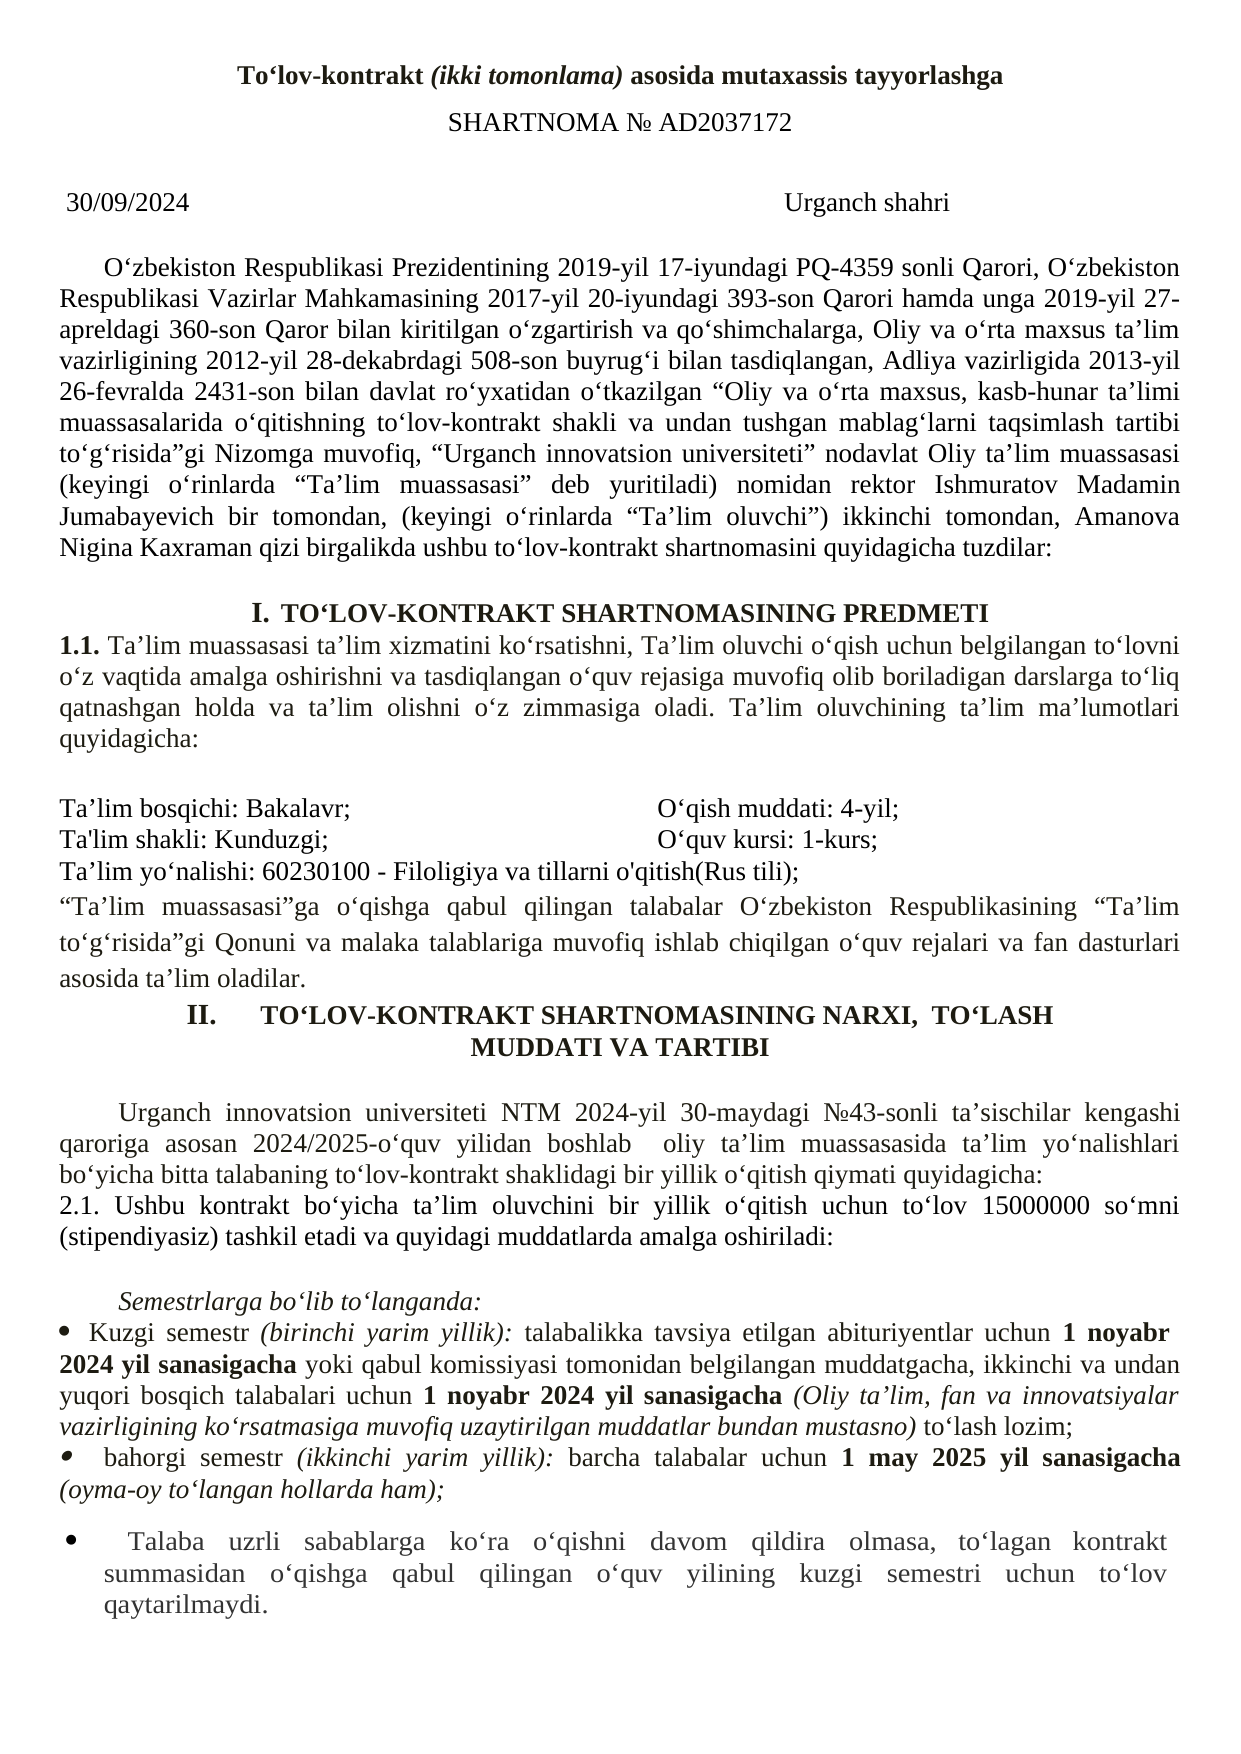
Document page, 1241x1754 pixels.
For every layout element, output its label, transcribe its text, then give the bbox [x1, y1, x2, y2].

list MUDDATI VA TARTIBI [59, 1031, 1181, 1062]
list Talaba uzrli sabablarga koʻra oʻqishni davom qildira olmasa, toʻlagan kontrakt summasidan oʻqishga qabul qilingan oʻquv yilining kuzgi semestri uchun toʻlov qaytarilmaydi. [66, 1525, 1168, 1619]
text Semestrlarga bo‘lib to‘langanda: [59, 1285, 1181, 1316]
text O‘quv kursi: 1-kurs; [657, 823, 1181, 854]
text “Ta’lim muassasasi”ga o‘qishga qabul qilingan talabalar O‘zbekiston Respublikasining “Ta’lim to‘g‘risida”gi Qonuni va malaka talablariga muvofiq ishlab chiqilgan o‘quv rejalari va fan dasturlari asosida ta’lim oladilar. [59, 890, 1181, 993]
text 30/09/2024 Urganch shahri [59, 186, 1181, 217]
text Urganch innovatsion universiteti NTM 2024-yil 30-maydagi №43-sonli ta’sischilar kengashi qaroriga asosan 2024/2025-oʻquv yilidan boshlab oliy ta’lim muassasasida ta’lim yoʻnalishlari boʻyicha bitta talabaning toʻlov-kontrakt shaklidagi bir yillik oʻqitish qiymati quyidagicha: [59, 1096, 1181, 1189]
text SHARTNOMA № AD2037172 [59, 106, 1181, 137]
text Ta’lim bosqichi: Bakalavr; Ta'lim shakli: Kunduzgi; [59, 792, 583, 854]
list TO‘LOV-KONTRAKT SHARTNOMASINING NARXI, TO‘LASH [59, 997, 1181, 1031]
text 2.1. Ushbu kontrakt bo‘yicha ta’lim oluvchini bir yillik o‘qitish uchun to‘lov 15000000 soʻmni (stipendiyasiz) tashkil etadi va quyidagi muddatlarda amalga oshiriladi: [59, 1189, 1181, 1251]
text O‘qish muddati: 4-yil; [657, 792, 1181, 823]
text Ta’lim yo‘nalishi: 60230100 - Filoligiya va tillarni o'qitish(Rus tili); [59, 854, 1181, 886]
text 1.1. Ta’lim muassasasi ta’lim xizmatini ko‘rsatishni, Ta’lim oluvchi o‘qish uchun belgilangan to‘lovni o‘z vaqtida amalga oshirishni va tasdiqlangan o‘quv rejasiga muvofiq olib boriladigan darslarga to‘liq qatnashgan holda va ta’lim olishni o‘z zimmasiga oladi. Ta’lim oluvchining ta’lim ma’lumotlari quyidagicha: [59, 629, 1181, 754]
list TO‘LOV-KONTRAKT SHARTNOMASINING PREDMETI [59, 596, 1181, 629]
text To‘lov-kontrakt (ikki tomonlama) asosida mutaxassis tayyorlashga [59, 59, 1181, 90]
list bahorgi semestr (ikkinchi yarim yillik): barcha talabalar uchun 1 may 2025 yil sanasigacha (oyma-oy to‘langan hollarda ham); [59, 1441, 1181, 1504]
text Oʻzbekiston Respublikasi Prezidentining 2019-yil 17-iyundagi PQ-4359 sonli Qarori, O‘zbekiston Respublikasi Vazirlar Mahkamasining 2017-yil 20-iyundagi 393-son Qarori hamda unga 2019-yil 27- apreldagi 360-son Qaror bilan kiritilgan o‘zgartirish va qo‘shimchalarga, Oliy va o‘rta maxsus ta’lim vazirligining 2012-yil 28-dekabrdagi 508-son buyrug‘i bilan tasdiqlangan, Adliya vazirligida 2013-yil 26-fevralda 2431-son bilan davlat ro‘yxatidan o‘tkazilgan “Oliy va o‘rta maxsus, kasb-hunar ta’limi muassasalarida o‘qitishning to‘lov-kontrakt shakli va undan tushgan mablag‘larni taqsimlash tartibi to‘g‘risida”gi Nizomga muvofiq, “Urganch innovatsion universiteti” nodavlat Oliy ta’lim muassasasi (keyingi oʻrinlarda “Ta’lim muassasasi” deb yuritiladi) nomidan rektor Ishmuratov Madamin Jumabayevich bir tomondan, (keyingi o‘rinlarda “Ta’lim oluvchi”) ikkinchi tomondan, Amanova Nigina Kaxraman qizi birgalikda ushbu to‘lov-kontrakt shartnomasini quyidagicha tuzdilar: [59, 251, 1181, 562]
list Kuzgi semestr (birinchi yarim yillik): talabalikka tavsiya etilgan abituriyentlar uchun 1 noyabr 2024 yil sanasigacha yoki qabul komissiyasi tomonidan belgilangan muddatgacha, ikkinchi va undan yuqori bosqich talabalari uchun 1 noyabr 2024 yil sanasigacha (Oliy ta’lim, fan va innovatsiyalar vazirligining koʻrsatmasiga muvofiq uzaytirilgan muddatlar bundan mustasno) to‘lash lozim; [59, 1316, 1181, 1441]
